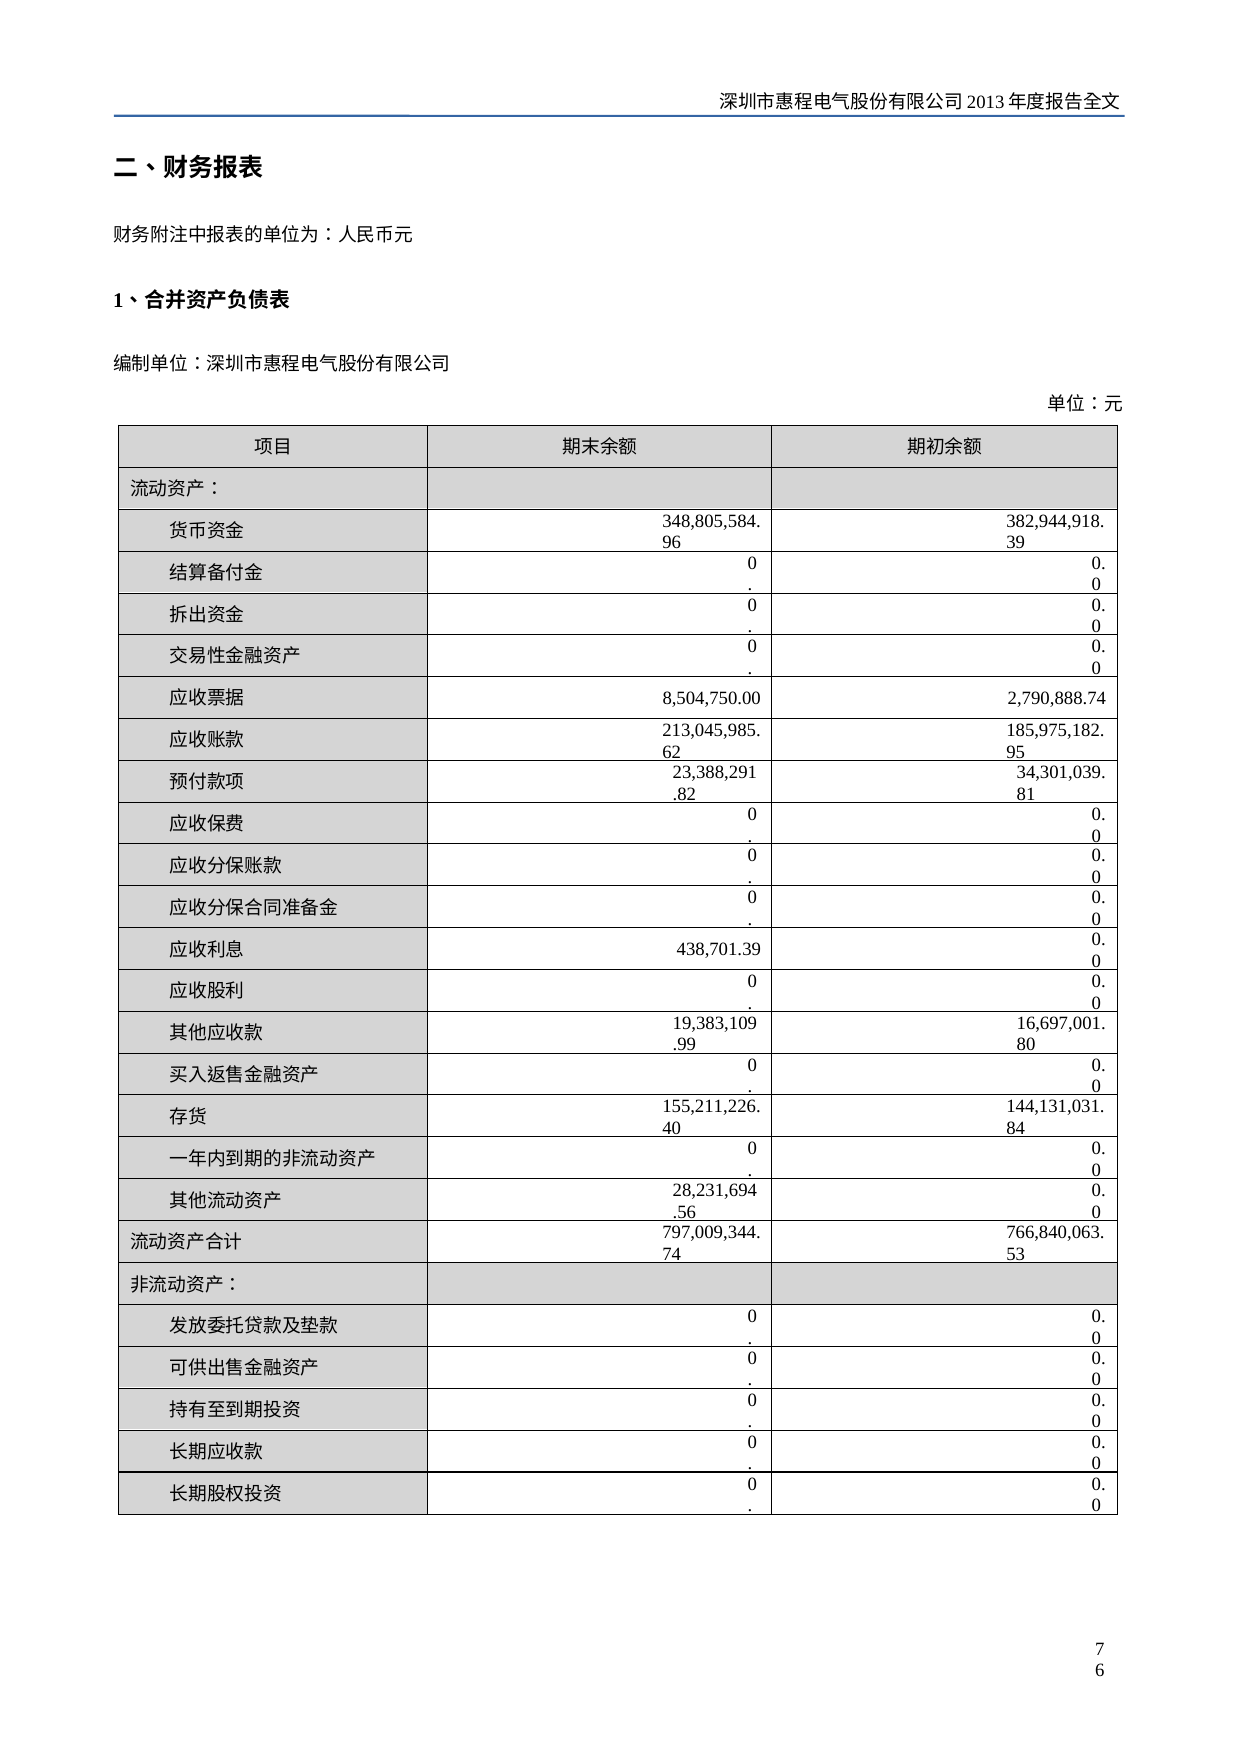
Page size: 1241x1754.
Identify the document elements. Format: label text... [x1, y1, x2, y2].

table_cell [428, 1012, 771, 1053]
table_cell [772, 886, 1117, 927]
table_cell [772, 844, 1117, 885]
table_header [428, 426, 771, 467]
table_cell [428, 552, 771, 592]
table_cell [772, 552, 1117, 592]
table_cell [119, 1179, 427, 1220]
text 二、财务报表 [113, 150, 1122, 184]
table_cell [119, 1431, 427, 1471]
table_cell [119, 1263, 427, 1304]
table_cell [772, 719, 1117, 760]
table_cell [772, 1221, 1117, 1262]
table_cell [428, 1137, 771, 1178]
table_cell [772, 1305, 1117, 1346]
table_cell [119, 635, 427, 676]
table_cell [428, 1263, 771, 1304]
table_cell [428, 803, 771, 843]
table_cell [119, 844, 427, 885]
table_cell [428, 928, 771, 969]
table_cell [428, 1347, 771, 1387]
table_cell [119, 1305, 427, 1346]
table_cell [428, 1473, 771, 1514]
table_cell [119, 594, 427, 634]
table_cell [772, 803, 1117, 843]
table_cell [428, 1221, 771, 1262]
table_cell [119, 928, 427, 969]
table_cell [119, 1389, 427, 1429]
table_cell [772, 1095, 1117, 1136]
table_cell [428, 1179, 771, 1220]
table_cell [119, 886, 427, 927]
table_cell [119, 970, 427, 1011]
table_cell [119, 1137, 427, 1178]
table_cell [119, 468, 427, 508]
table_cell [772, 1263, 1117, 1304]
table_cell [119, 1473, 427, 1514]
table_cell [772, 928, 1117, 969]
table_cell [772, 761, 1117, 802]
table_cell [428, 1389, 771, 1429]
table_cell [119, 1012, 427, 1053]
text 财务附注中报表的单位为：人民币元 [113, 222, 1122, 247]
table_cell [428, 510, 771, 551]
text 1、合并资产负债表 [113, 285, 1122, 313]
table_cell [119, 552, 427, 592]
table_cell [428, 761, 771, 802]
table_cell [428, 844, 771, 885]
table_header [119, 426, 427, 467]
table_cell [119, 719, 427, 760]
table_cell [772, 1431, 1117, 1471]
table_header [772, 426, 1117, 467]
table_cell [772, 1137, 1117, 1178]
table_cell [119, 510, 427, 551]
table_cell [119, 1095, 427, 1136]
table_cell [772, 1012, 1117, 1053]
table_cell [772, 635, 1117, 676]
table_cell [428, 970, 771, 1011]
text 编制单位：深圳市惠程电气股份有限公司 [113, 351, 1122, 376]
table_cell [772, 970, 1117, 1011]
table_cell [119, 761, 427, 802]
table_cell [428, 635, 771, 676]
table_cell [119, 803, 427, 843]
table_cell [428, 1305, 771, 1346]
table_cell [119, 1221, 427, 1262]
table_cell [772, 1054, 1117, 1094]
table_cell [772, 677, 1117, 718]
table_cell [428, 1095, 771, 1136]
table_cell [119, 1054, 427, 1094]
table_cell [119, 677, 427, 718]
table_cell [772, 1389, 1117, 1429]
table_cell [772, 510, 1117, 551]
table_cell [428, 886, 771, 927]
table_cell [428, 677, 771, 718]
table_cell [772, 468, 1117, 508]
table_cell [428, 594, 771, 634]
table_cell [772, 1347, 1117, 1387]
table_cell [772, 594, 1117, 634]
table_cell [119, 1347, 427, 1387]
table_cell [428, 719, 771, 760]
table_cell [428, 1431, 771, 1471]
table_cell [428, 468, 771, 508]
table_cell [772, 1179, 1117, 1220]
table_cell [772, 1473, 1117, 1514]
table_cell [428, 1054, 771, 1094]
text 单位：元 [113, 391, 1122, 416]
